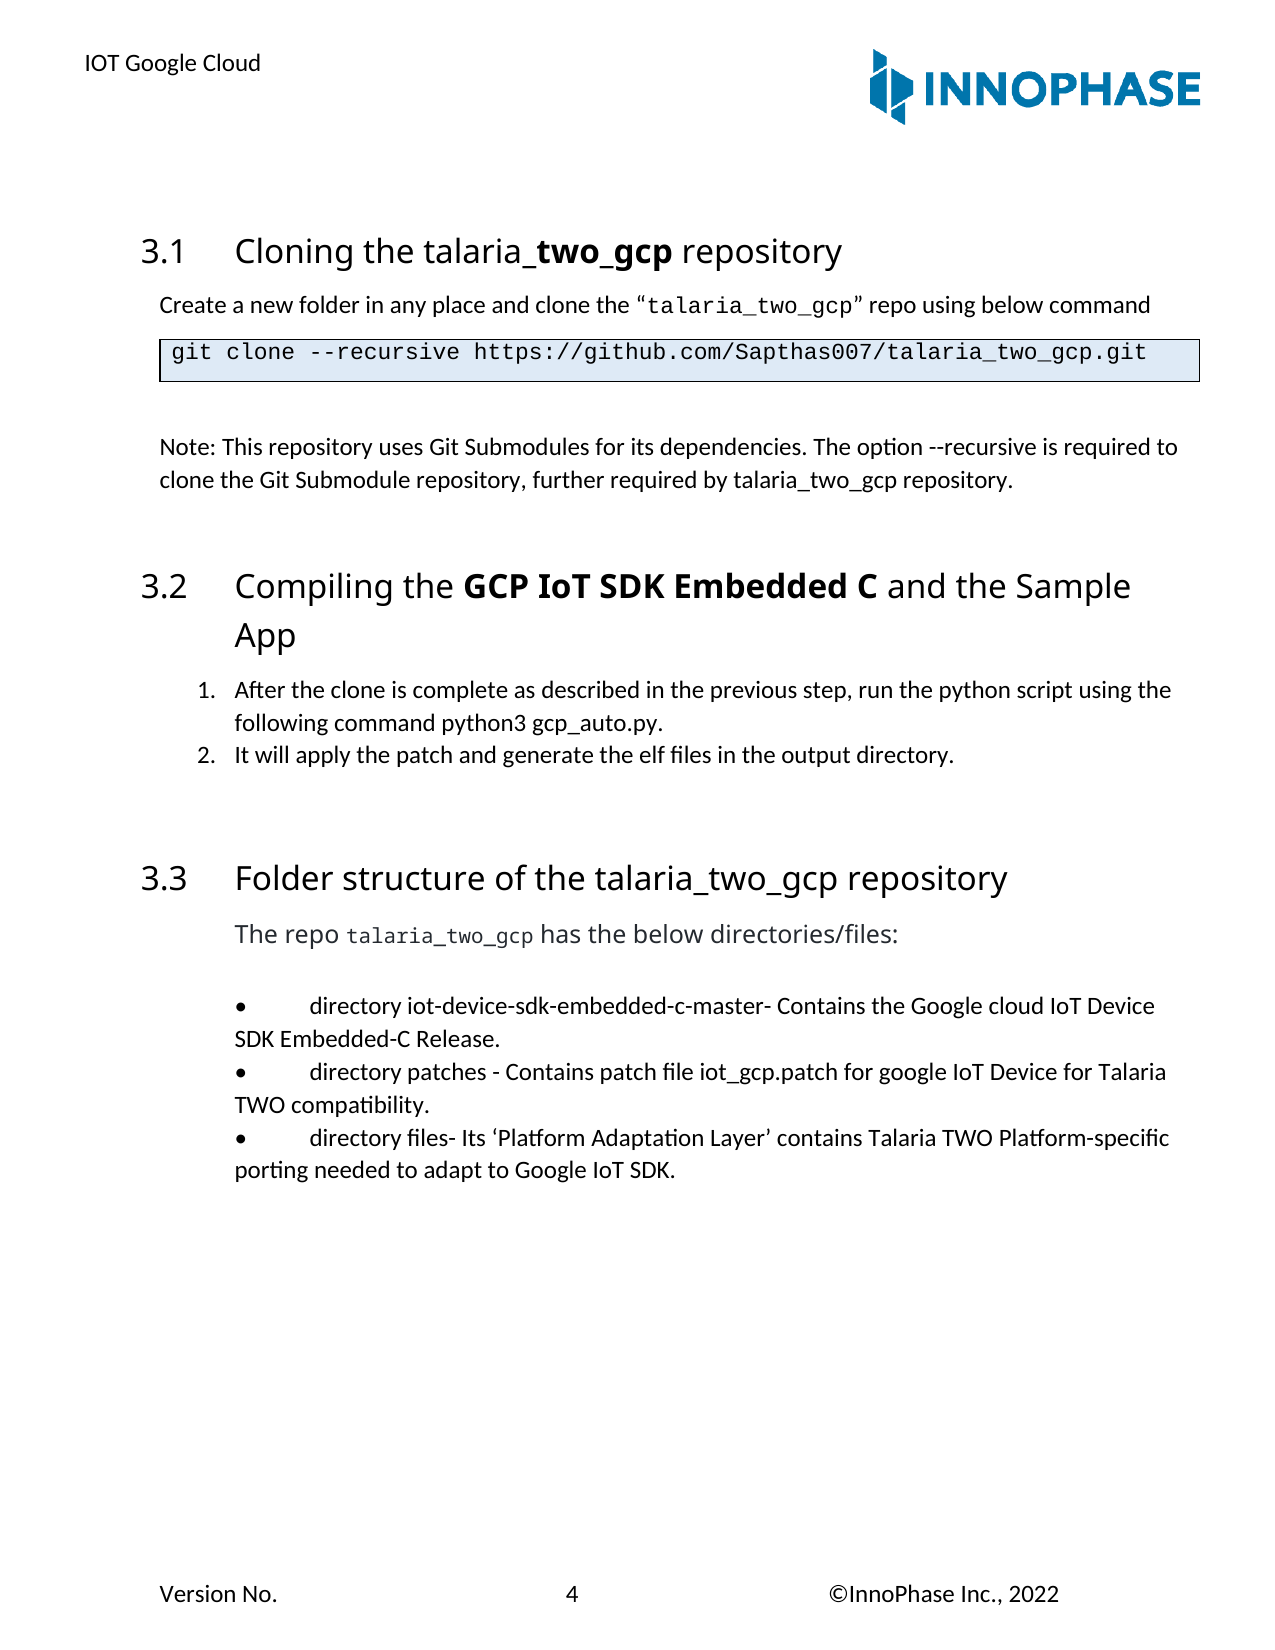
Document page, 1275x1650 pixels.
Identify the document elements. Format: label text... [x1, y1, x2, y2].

list • directory iot-device-sdk-embedded-c-master- Contains the Google cloud IoT Device SDK Embedded-C Release. [234, 990, 1200, 1053]
list It will apply the patch and generate the elf files in the output directory. [197, 739, 1200, 770]
list • directory files- Its ‘Platform Adaptation Layer’ contains Talaria TWO Platform-specific porting needed to adapt to Google IoT SDK. [234, 1122, 1200, 1185]
list • directory patches - Contains patch file iot_gcp.patch for google IoT Device for Talaria TWO compatibility. [234, 1056, 1200, 1119]
list After the clone is complete as described in the previous step, run the python script using the following command python3 gcp_auto.py. [197, 674, 1200, 737]
table_header git clone --recursive https://github.com/Sapthas007/talaria_two_gcp.git [161, 340, 1199, 381]
list The repo talaria_two_gcp has the below directories/files: [234, 916, 1200, 951]
subtitle Compiling the GCP IoT SDK Embedded C and the Sample App [141, 563, 1200, 658]
picture [1187, 80, 1200, 98]
subtitle Cloning the talaria_two_gcp repository [141, 228, 1200, 273]
subtitle Folder structure of the talaria_two_gcp repository [141, 855, 1200, 900]
text Create a new folder in any place and clone the “talaria_two_gcp” repo using below command [159, 289, 1200, 320]
picture [870, 49, 1200, 125]
text Note: This repository uses Git Submodules for its dependencies. The option --recursive is required to clone the Git Submodule repository, further required by talaria_two_gcp repository. [159, 431, 1200, 495]
